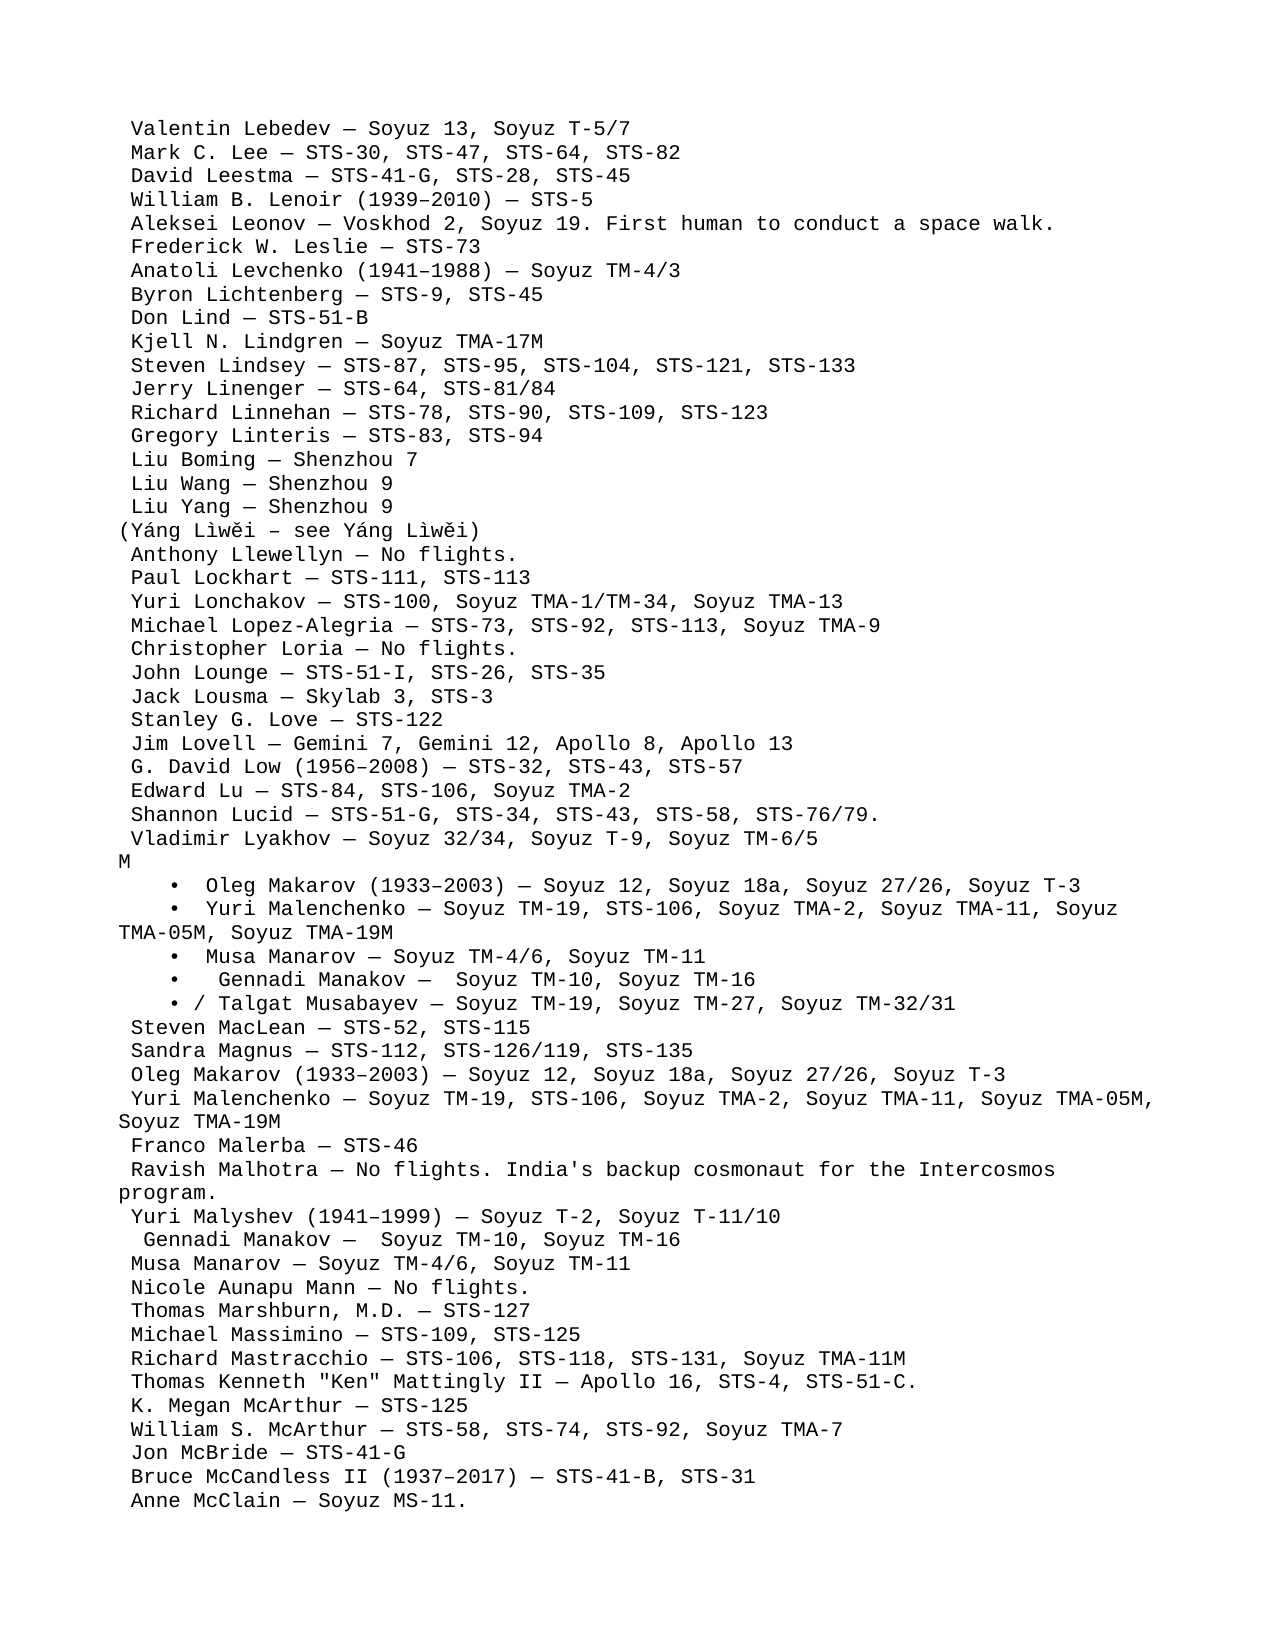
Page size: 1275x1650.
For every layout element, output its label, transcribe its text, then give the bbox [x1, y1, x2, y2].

text Kjell N. Lindgren — Soyuz TMA-17M [118, 331, 1157, 354]
text • Oleg Makarov (1933–2003) — Soyuz 12, Soyuz 18a, Soyuz 27/26, Soyuz T-3 [118, 875, 1157, 898]
text Sandra Magnus — STS-112, STS-126/119, STS-135 [118, 1040, 1157, 1064]
text Shannon Lucid — STS-51-G, STS-34, STS-43, STS-58, STS-76/79. [118, 804, 1157, 827]
text Jim Lovell — Gemini 7, Gemini 12, Apollo 8, Apollo 13 [118, 733, 1157, 757]
text Steven MacLean — STS-52, STS-115 [118, 1017, 1157, 1040]
text • Musa Manarov — Soyuz TM-4/6, Soyuz TM-11 [118, 946, 1157, 969]
text Thomas Marshburn, M.D. — STS-127 [118, 1300, 1157, 1324]
text Thomas Kenneth "Ken" Mattingly II — Apollo 16, STS-4, STS-51-C. [118, 1371, 1157, 1395]
text Richard Linnehan — STS-78, STS-90, STS-109, STS-123 [118, 402, 1157, 426]
text William S. McArthur — STS-58, STS-74, STS-92, Soyuz TMA-7 [118, 1419, 1157, 1442]
text (Yáng Lìwěi – see Yáng Lìwěi) [118, 520, 1157, 544]
text Jerry Linenger — STS-64, STS-81/84 [118, 378, 1157, 402]
text K. Megan McArthur — STS-125 [118, 1395, 1157, 1419]
text Christopher Loria — No flights. [118, 638, 1157, 662]
text Richard Mastracchio — STS-106, STS-118, STS-131, Soyuz TMA-11M [118, 1348, 1157, 1371]
text Byron Lichtenberg — STS-9, STS-45 [118, 284, 1157, 307]
text • Yuri Malenchenko — Soyuz TM-19, STS-106, Soyuz TMA-2, Soyuz TMA-11, Soyuz TMA-05M, Soyuz TMA-19M [118, 898, 1157, 946]
text Frederick W. Leslie — STS-73 [118, 236, 1157, 260]
text Anatoli Levchenko (1941–1988) — Soyuz TM-4/3 [118, 260, 1157, 284]
text • / Talgat Musabayev — Soyuz TM-19, Soyuz TM-27, Soyuz TM-32/31 [118, 993, 1157, 1017]
text Steven Lindsey — STS-87, STS-95, STS-104, STS-121, STS-133 [118, 354, 1157, 378]
text Mark C. Lee — STS-30, STS-47, STS-64, STS-82 [118, 142, 1157, 165]
text Edward Lu — STS-84, STS-106, Soyuz TMA-2 [118, 780, 1157, 804]
text Nicole Aunapu Mann — No flights. [118, 1277, 1157, 1300]
text Jon McBride — STS-41-G [118, 1442, 1157, 1466]
text Valentin Lebedev — Soyuz 13, Soyuz T-5/7 [118, 118, 1157, 142]
text Liu Wang — Shenzhou 9 [118, 473, 1157, 496]
text Yuri Malenchenko — Soyuz TM-19, STS-106, Soyuz TMA-2, Soyuz TMA-11, Soyuz TMA-05M, Soyuz TMA-19M [118, 1088, 1157, 1135]
text M [118, 851, 1157, 875]
text Jack Lousma — Skylab 3, STS-3 [118, 686, 1157, 709]
text Musa Manarov — Soyuz TM-4/6, Soyuz TM-11 [118, 1253, 1157, 1277]
text Yuri Malyshev (1941–1999) — Soyuz T-2, Soyuz T-11/10 [118, 1206, 1157, 1229]
text Paul Lockhart — STS-111, STS-113 [118, 567, 1157, 591]
text John Lounge — STS-51-I, STS-26, STS-35 [118, 662, 1157, 686]
text Anthony Llewellyn — No flights. [118, 544, 1157, 567]
text Don Lind — STS-51-B [118, 307, 1157, 331]
text G. David Low (1956–2008) — STS-32, STS-43, STS-57 [118, 757, 1157, 780]
text Aleksei Leonov — Voskhod 2, Soyuz 19. First human to conduct a space walk. [118, 213, 1157, 236]
text Bruce McCandless II (1937–2017) — STS-41-B, STS-31 [118, 1466, 1157, 1489]
text Michael Lopez-Alegria — STS-73, STS-92, STS-113, Soyuz TMA-9 [118, 615, 1157, 638]
text Yuri Lonchakov — STS-100, Soyuz TMA-1/TM-34, Soyuz TMA-13 [118, 591, 1157, 615]
text Franco Malerba — STS-46 [118, 1135, 1157, 1158]
text Stanley G. Love — STS-122 [118, 709, 1157, 733]
text Anne McClain — Soyuz MS-11. [118, 1489, 1157, 1513]
text Liu Yang — Shenzhou 9 [118, 496, 1157, 520]
text Oleg Makarov (1933–2003) — Soyuz 12, Soyuz 18a, Soyuz 27/26, Soyuz T-3 [118, 1064, 1157, 1088]
text Liu Boming — Shenzhou 7 [118, 449, 1157, 473]
text Vladimir Lyakhov — Soyuz 32/34, Soyuz T-9, Soyuz TM-6/5 [118, 827, 1157, 851]
text Gennadi Manakov — Soyuz TM-10, Soyuz TM-16 [118, 1229, 1157, 1253]
text William B. Lenoir (1939–2010) — STS-5 [118, 189, 1157, 213]
text Michael Massimino — STS-109, STS-125 [118, 1324, 1157, 1348]
text Ravish Malhotra — No flights. India's backup cosmonaut for the Intercosmos program. [118, 1158, 1157, 1206]
text David Leestma — STS-41-G, STS-28, STS-45 [118, 165, 1157, 189]
text • Gennadi Manakov — Soyuz TM-10, Soyuz TM-16 [118, 969, 1157, 993]
text Gregory Linteris — STS-83, STS-94 [118, 426, 1157, 449]
